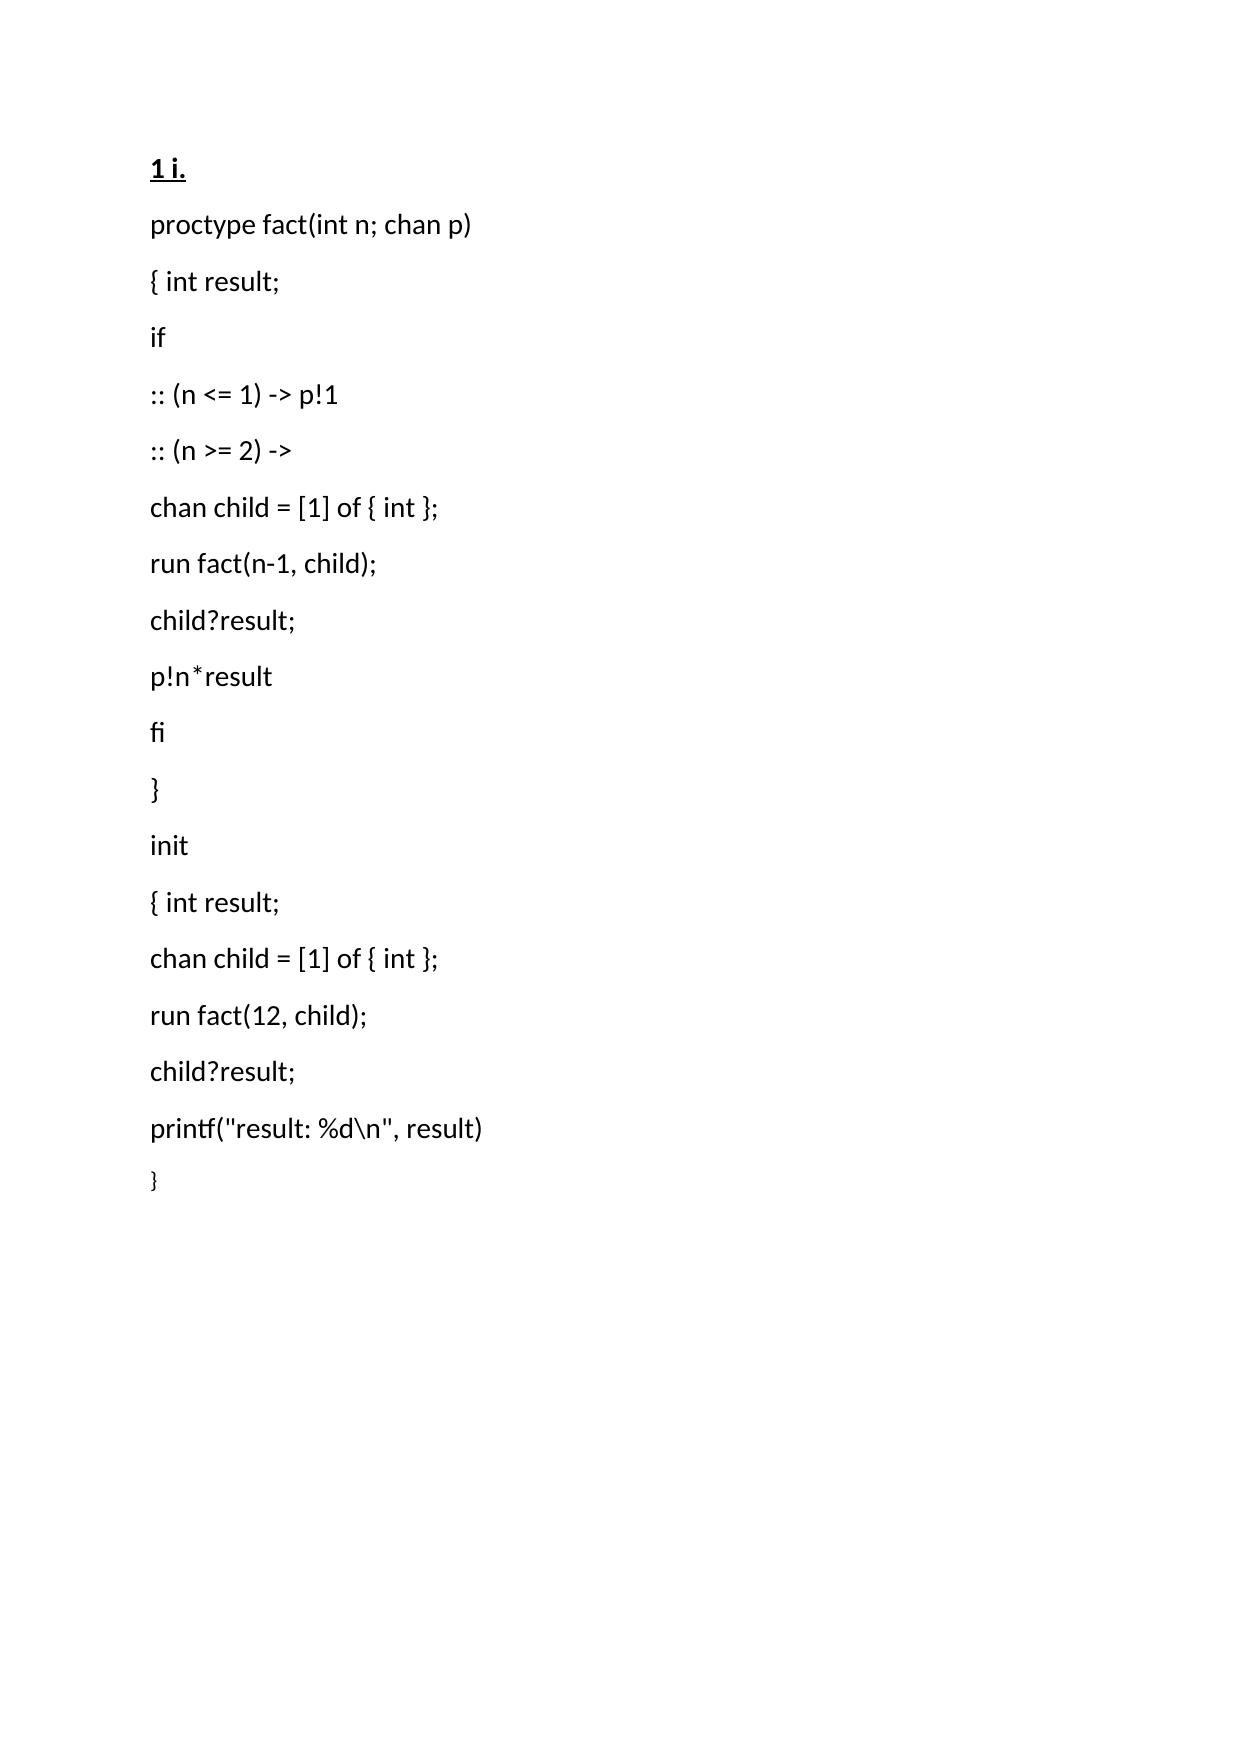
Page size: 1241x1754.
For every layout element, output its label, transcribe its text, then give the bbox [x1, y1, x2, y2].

text child?result; [150, 602, 1090, 637]
text { int result; [150, 884, 1090, 919]
text run fact(12, child); [150, 997, 1090, 1032]
text :: (n <= 1) -> p!1 [150, 376, 1090, 411]
text proctype fact(int n; chan p) [150, 206, 1090, 242]
text p!n*result [150, 658, 1090, 694]
text chan child = [1] of { int }; [150, 940, 1090, 976]
text :: (n >= 2) -> [150, 432, 1090, 468]
text } [150, 771, 1090, 807]
text { int result; [150, 263, 1090, 298]
text init [150, 827, 1090, 863]
text if [150, 319, 1090, 355]
text printf("result: %d\n", result) [150, 1110, 1090, 1145]
text chan child = [1] of { int }; [150, 489, 1090, 524]
text 1 i. [150, 150, 1090, 186]
text } [150, 1166, 1090, 1194]
text run fact(n-1, child); [150, 545, 1090, 581]
text fi [150, 714, 1090, 750]
text child?result; [150, 1053, 1090, 1089]
